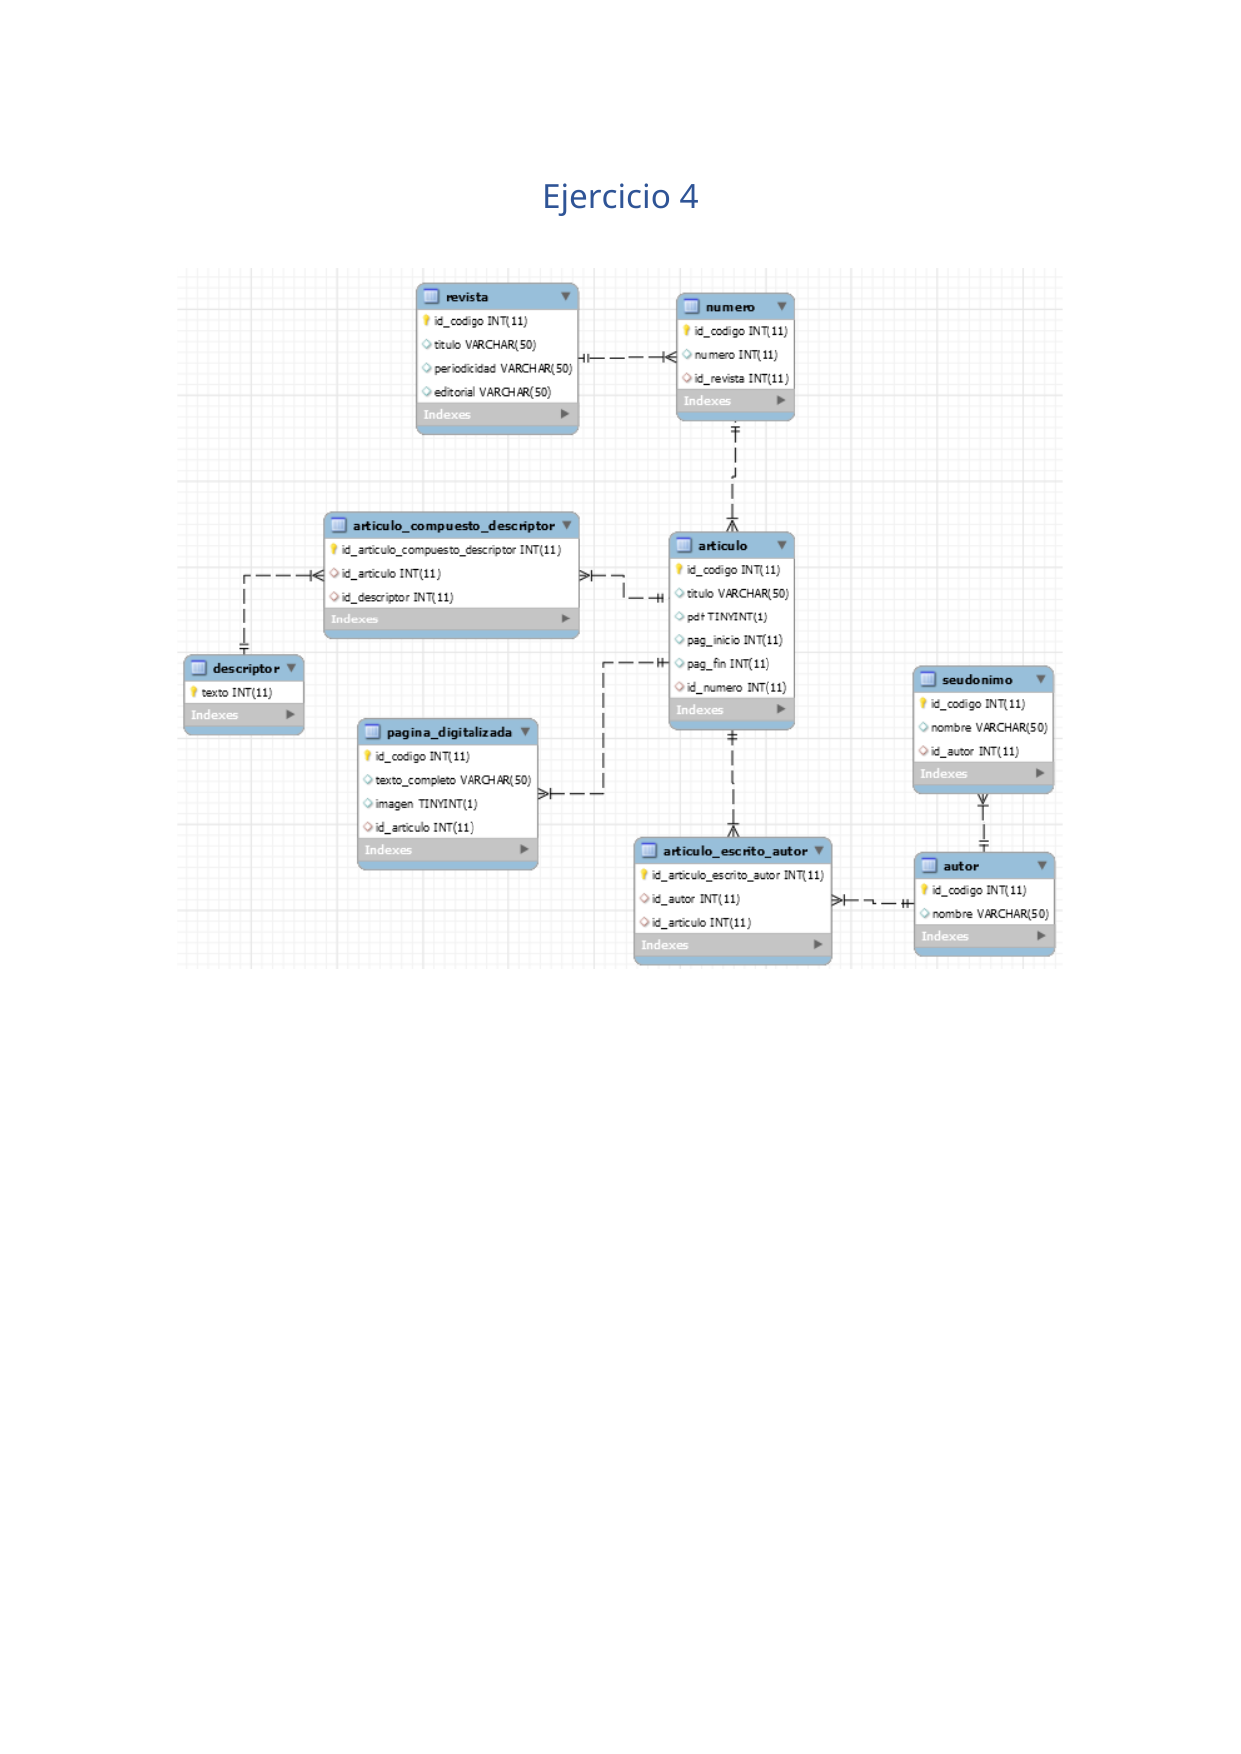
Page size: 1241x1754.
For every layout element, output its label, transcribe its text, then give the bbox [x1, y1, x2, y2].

subtitle Ejercicio 4 [177, 173, 1063, 218]
picture [177, 268, 1063, 969]
